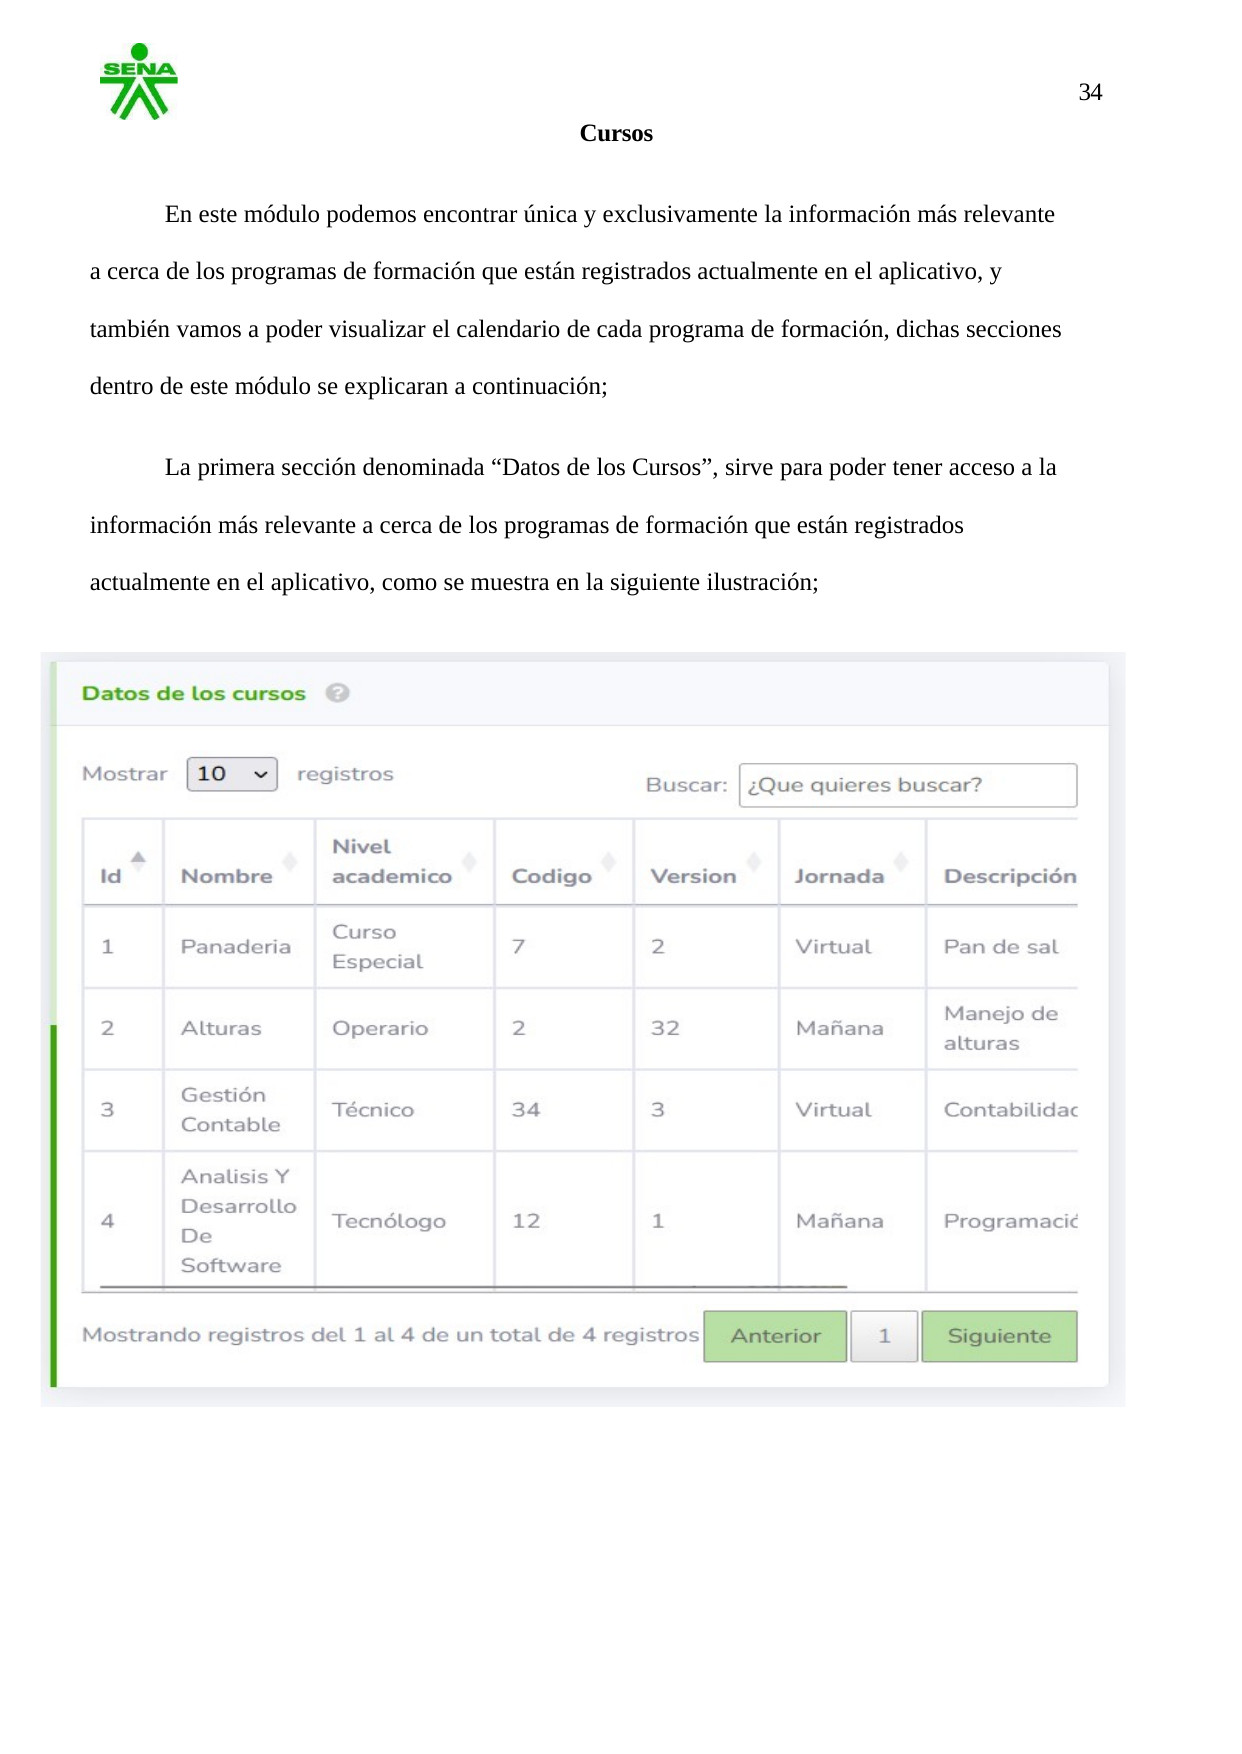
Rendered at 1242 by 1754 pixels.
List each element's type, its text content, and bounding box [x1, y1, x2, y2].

picture [100, 43, 178, 120]
text En este módulo podemos encontrar única y exclusivamente la información más relevante a cerca de los programas de formación que están registrados actualmente en el aplicativo, y también vamos a poder visualizar el calendario de cada programa de formación, dichas secciones dentro de este módulo se explicaran a continuación; [89, 199, 1064, 400]
picture [40, 652, 1126, 1407]
subtitle Cursos [231, 119, 1002, 147]
text La primera sección denominada “Datos de los Cursos”, sirve para poder tener acceso a la información más relevante a cerca de los programas de formación que están registrados actualmente en el aplicativo, como se muestra en la siguiente ilustración; [89, 452, 1071, 596]
